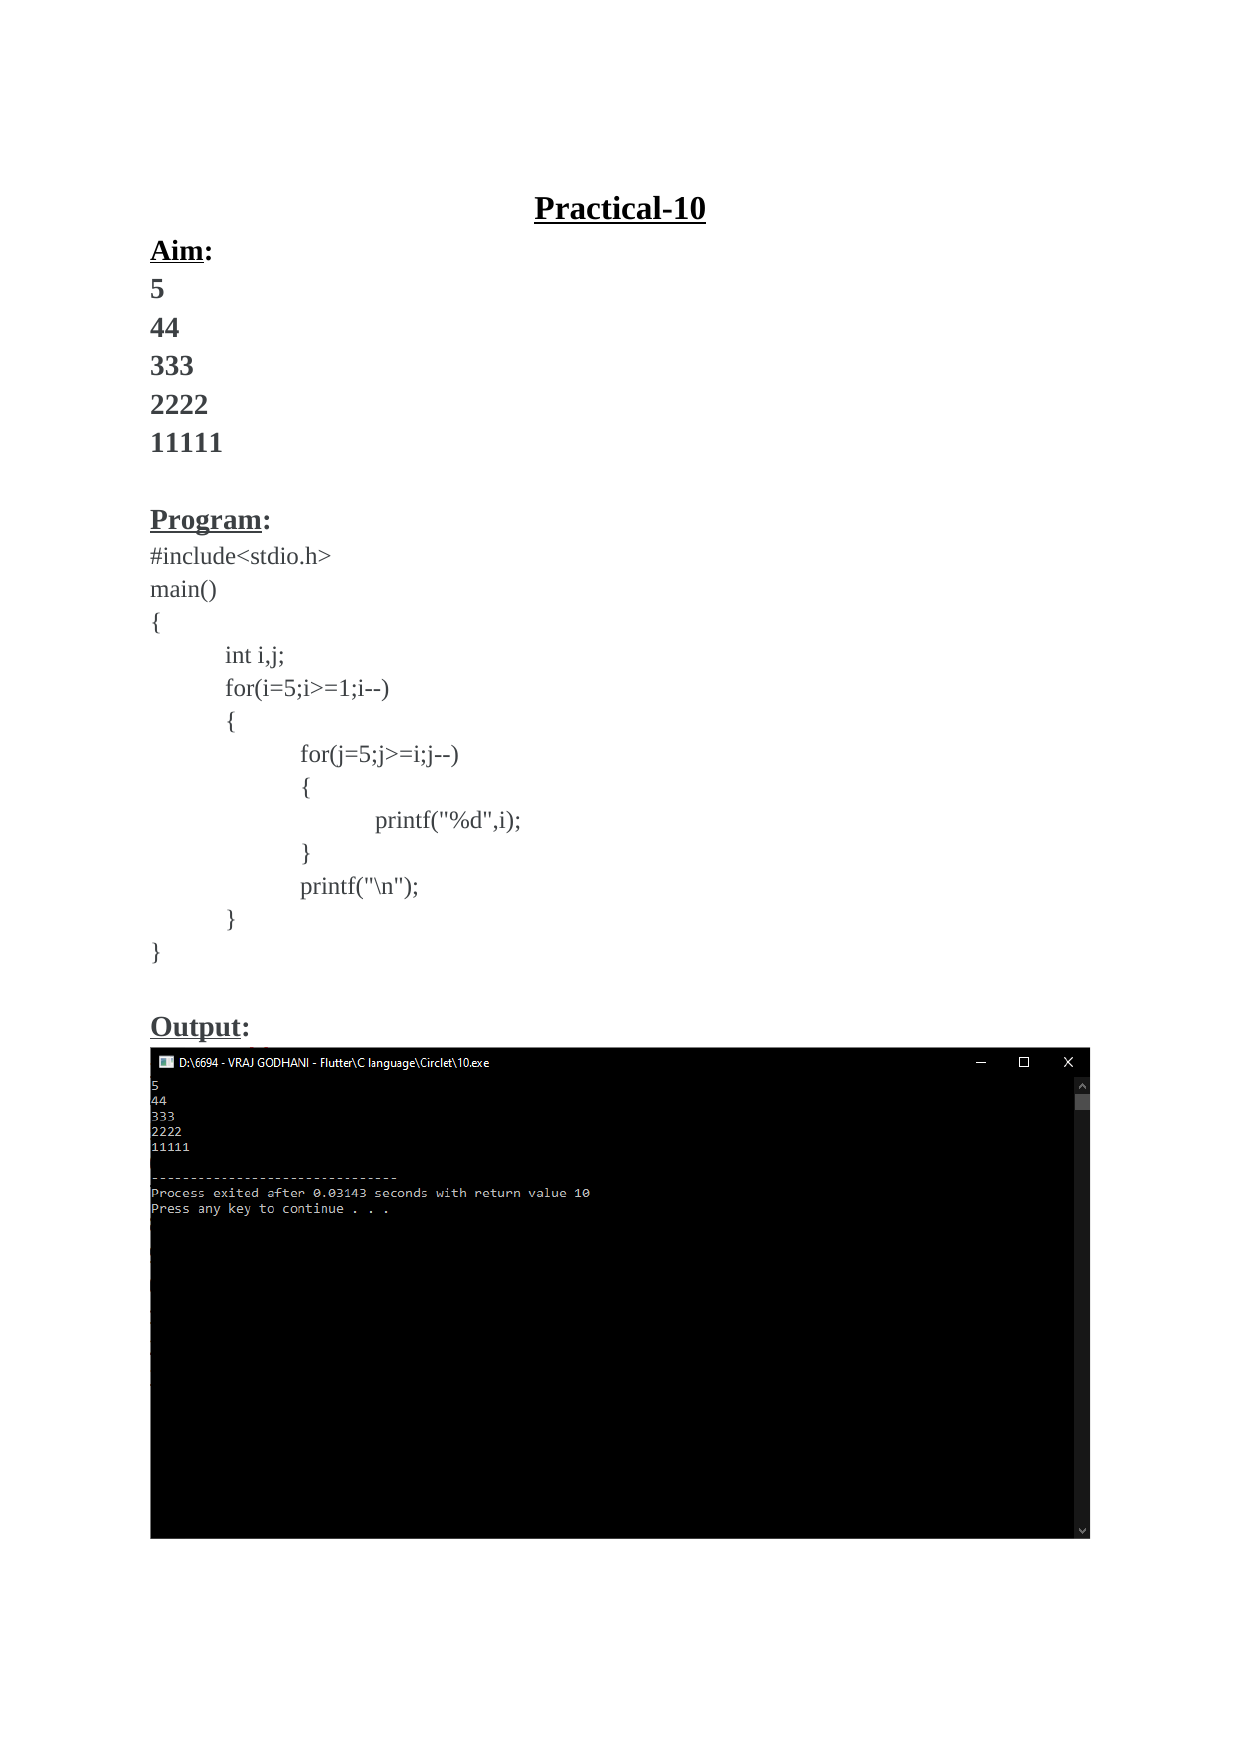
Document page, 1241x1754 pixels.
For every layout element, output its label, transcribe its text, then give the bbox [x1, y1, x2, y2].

text main() [150, 574, 1090, 603]
text printf("\n"); [150, 871, 1090, 900]
text { [150, 772, 1090, 801]
text 5 [150, 271, 1090, 305]
text for(j=5;j>=i;j--) [150, 739, 1090, 768]
text 2222 [150, 387, 1090, 420]
text Practical-10 [150, 188, 1090, 227]
text 44 [150, 310, 1090, 343]
text Program: [150, 502, 1090, 536]
text } [150, 838, 1090, 867]
text } [150, 937, 1090, 966]
text #include<stdio.h> [150, 541, 1090, 570]
text 11111 [150, 425, 1090, 459]
picture [150, 1047, 1091, 1539]
text { [150, 607, 1090, 636]
text Output: [150, 1009, 1090, 1042]
text } [150, 904, 1090, 933]
text printf("%d",i); [150, 805, 1090, 834]
text for(i=5;i>=1;i--) [150, 673, 1090, 702]
text int i,j; [150, 640, 1090, 669]
text Aim: [150, 233, 1090, 266]
text 333 [150, 348, 1090, 382]
text { [150, 706, 1090, 735]
